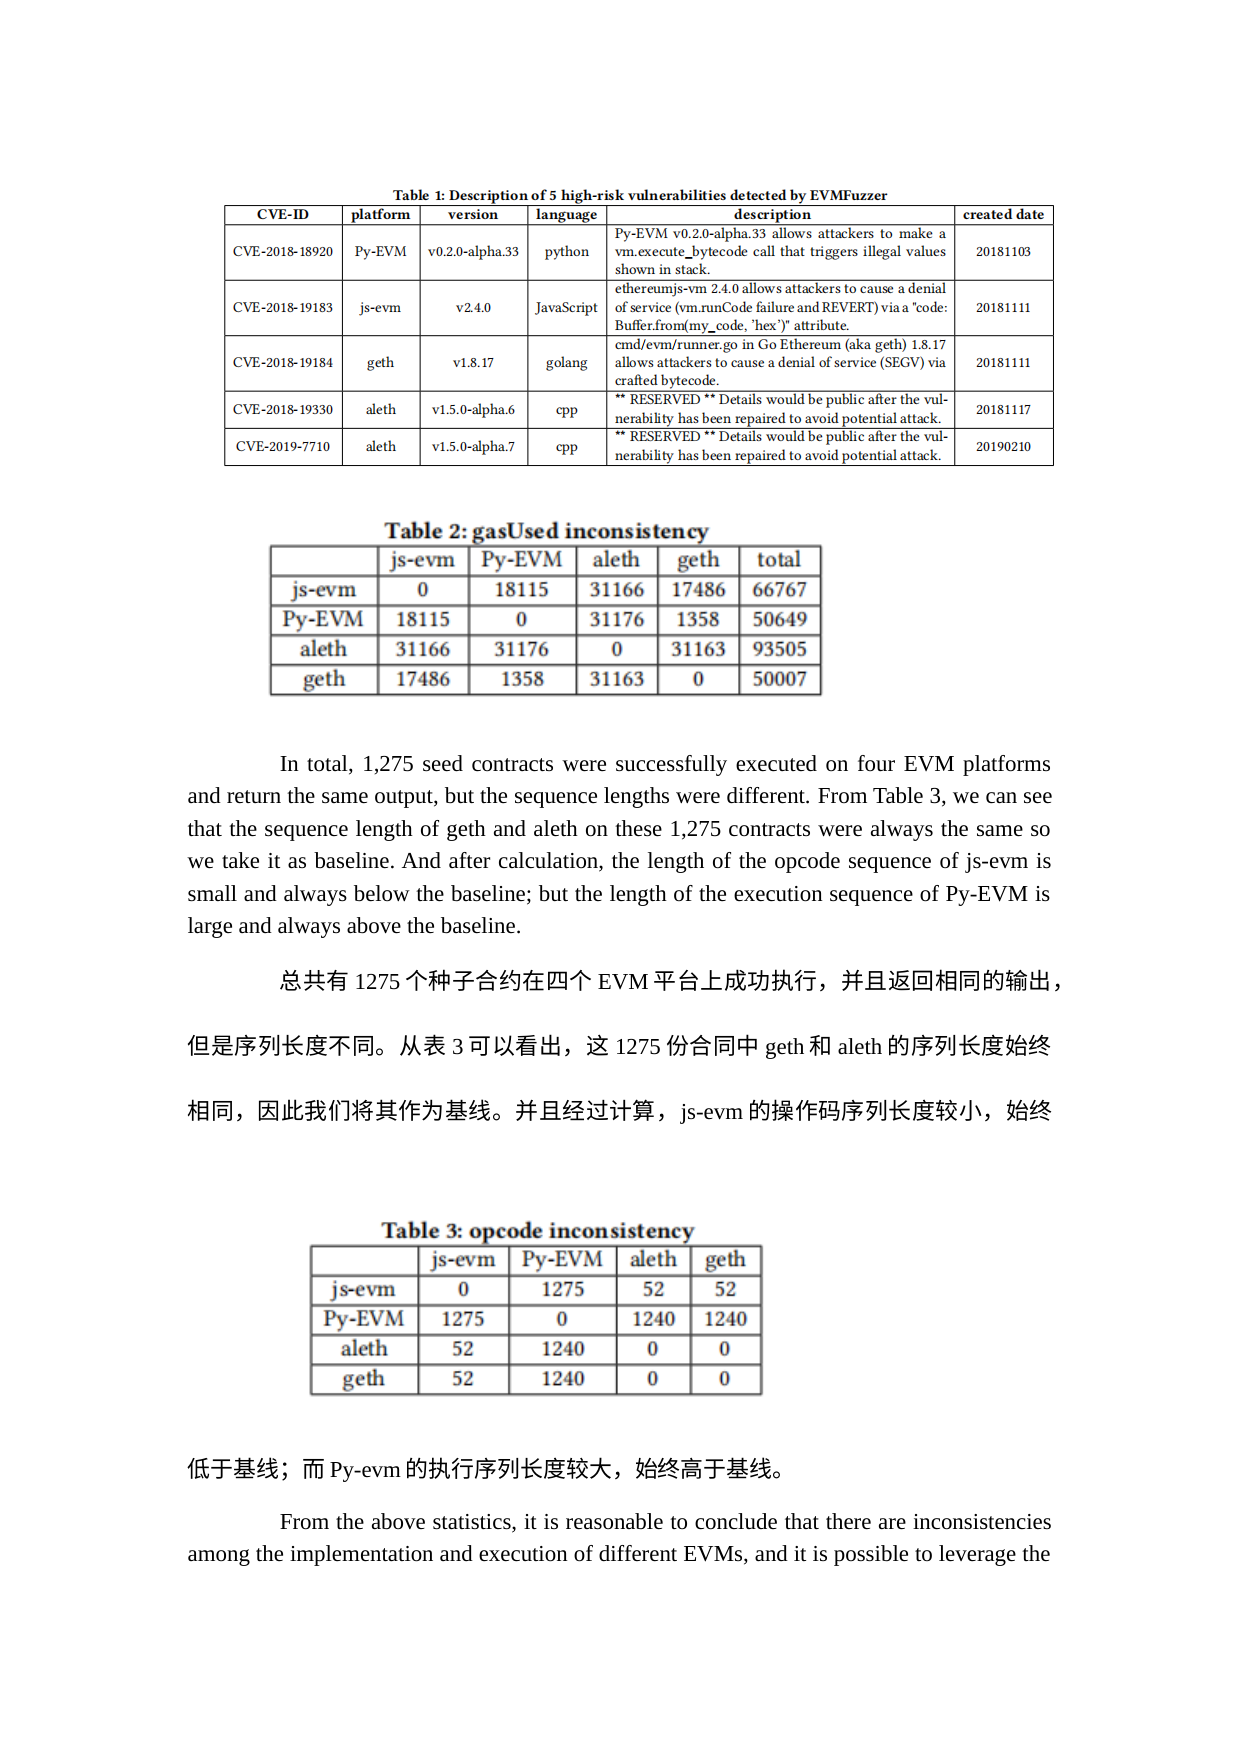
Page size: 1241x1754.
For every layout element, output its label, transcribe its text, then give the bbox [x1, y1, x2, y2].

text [187, 1505, 1053, 1570]
picture [263, 1200, 807, 1417]
picture [258, 504, 842, 719]
text 总共有1275个种子合约在四个EVM平台上成功执行，并且返回相同的输出，但是序列长度不同。从表3可以看出，这1275份合同中geth和aleth的序列长度始终相同，因此我们将其作为基线。并且经过计算，js-evm的操作码序列长度较小，始终低于基线；而Py-evm的执行序列长度较大，始终高于基线。 [187, 947, 1053, 1500]
picture [213, 184, 1079, 480]
